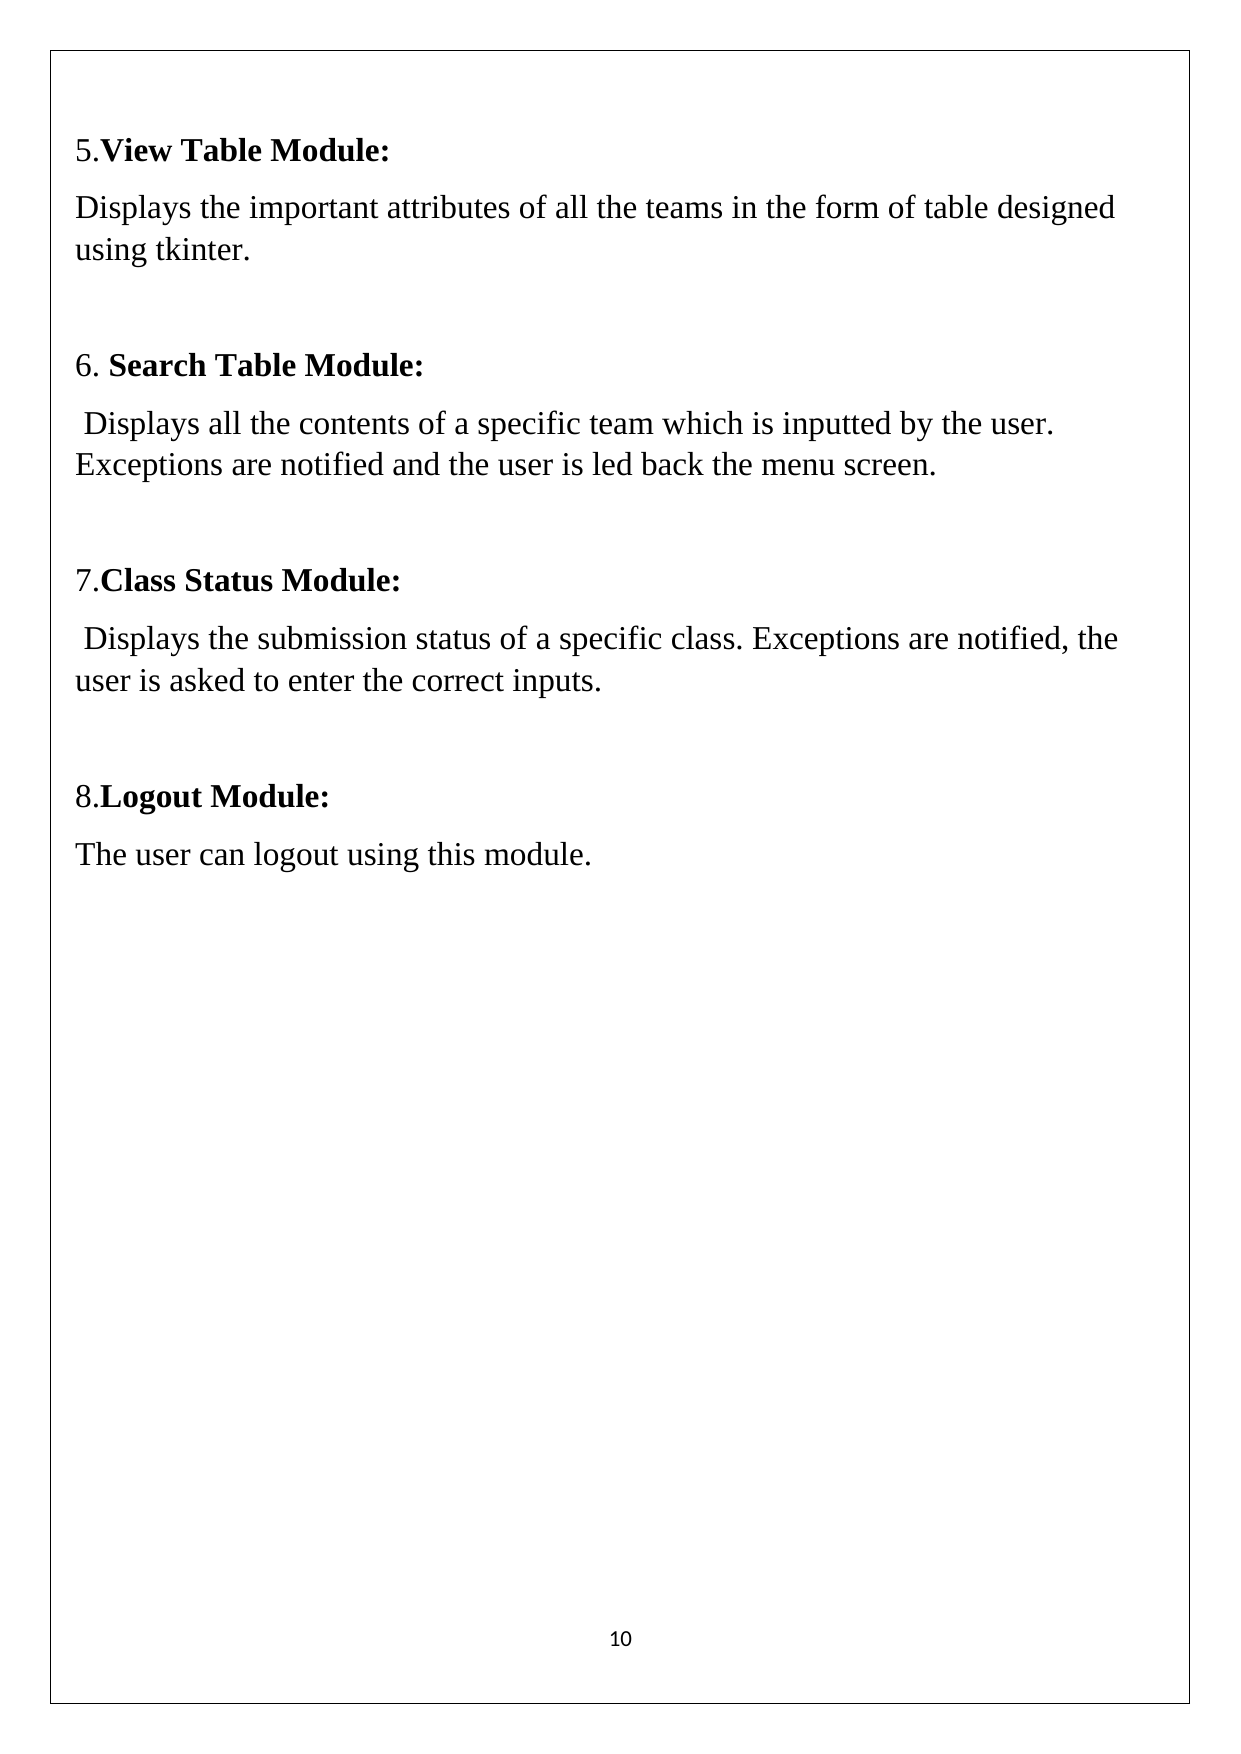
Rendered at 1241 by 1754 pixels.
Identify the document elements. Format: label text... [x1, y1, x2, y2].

text 8.Logout Module: [75, 776, 1165, 814]
text 6. Search Table Module: [75, 345, 1165, 383]
text Displays the submission status of a specific class. Exceptions are notified, the user is asked to enter the correct inputs. [75, 619, 1165, 698]
text Displays the important attributes of all the teams in the form of table designed using tkinter. [75, 188, 1165, 267]
text 5.View Table Module: [75, 130, 1165, 168]
text Displays all the contents of a specific team which is inputted by the user. Exceptions are notified and the user is led back the menu screen. [75, 403, 1165, 483]
text 7.Class Status Module: [75, 561, 1165, 599]
text The user can logout using this module. [75, 834, 1165, 872]
